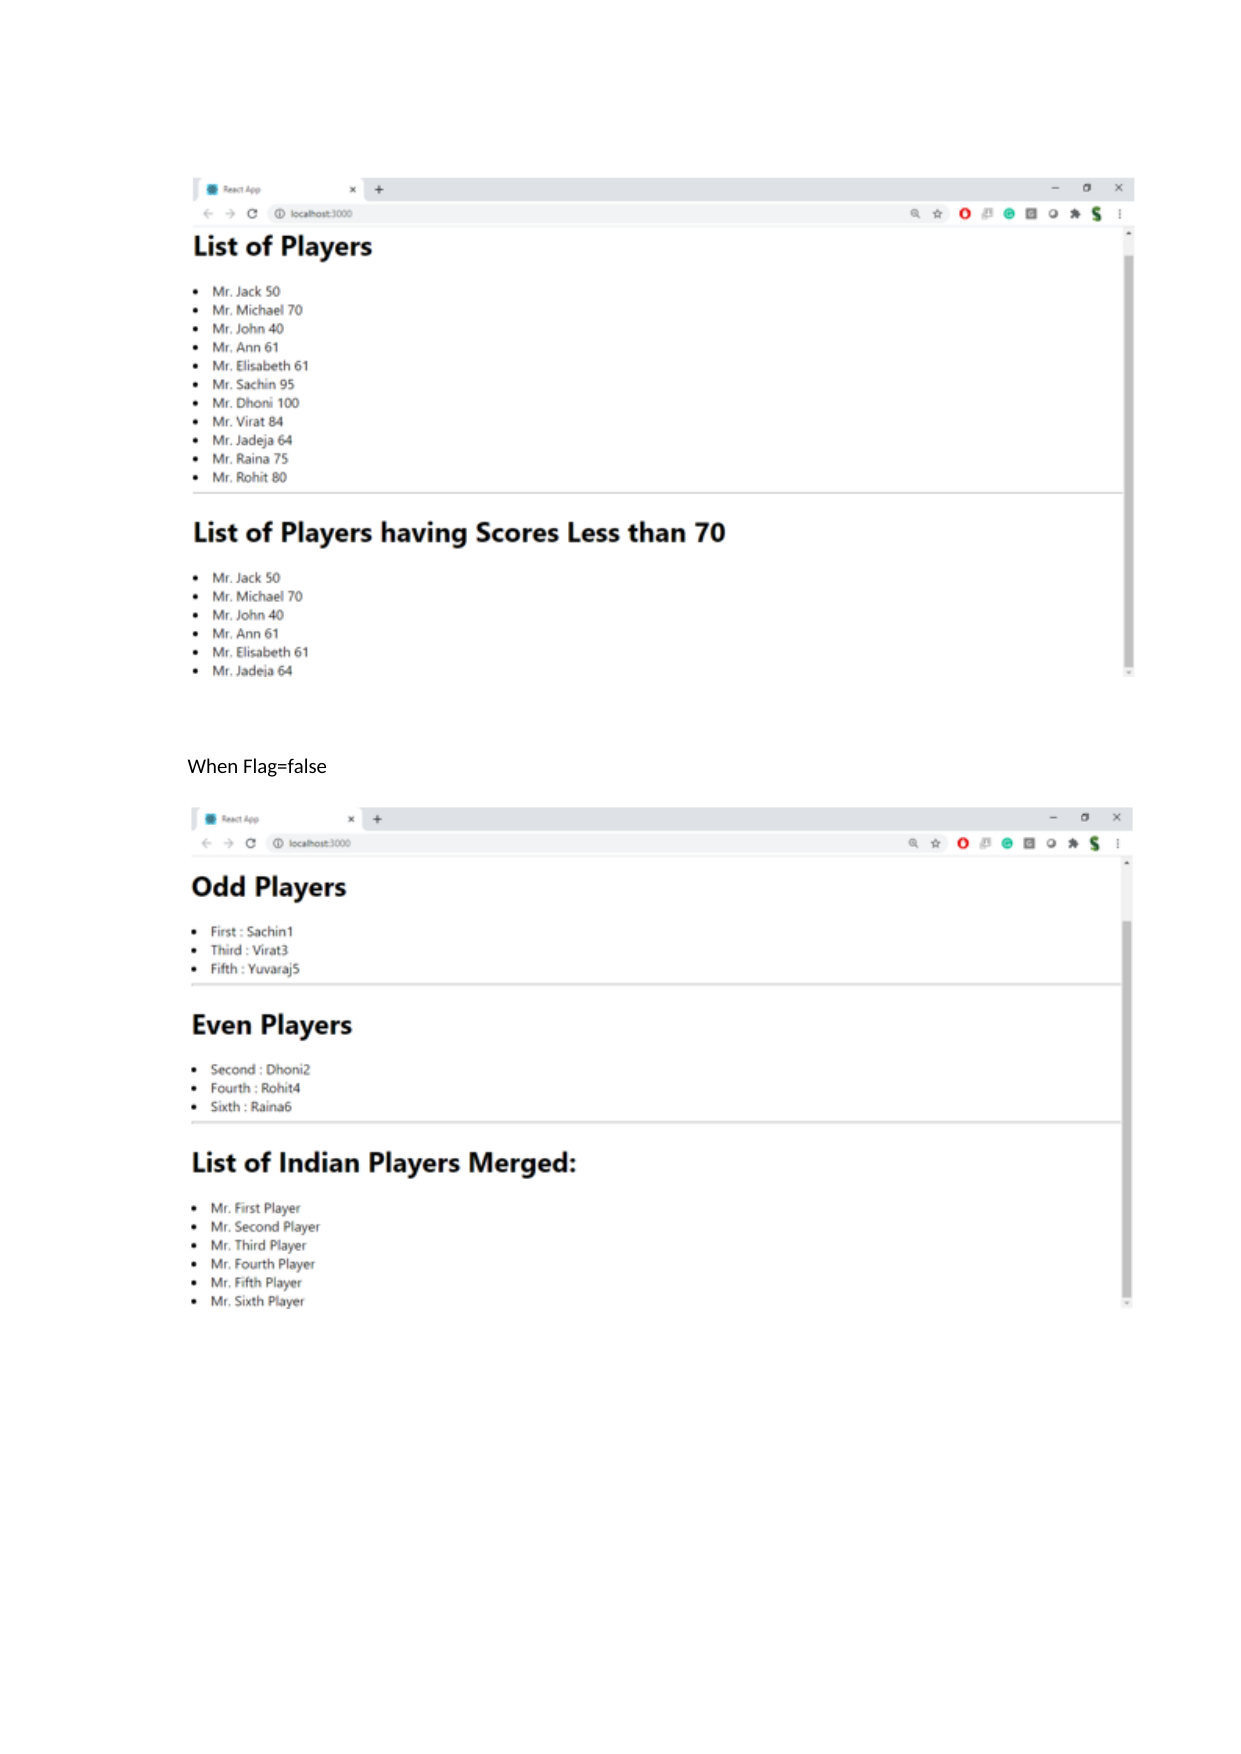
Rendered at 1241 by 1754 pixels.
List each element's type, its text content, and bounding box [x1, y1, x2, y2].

picture [187, 175, 1135, 677]
picture [187, 804, 1133, 1309]
text When Flag=false [187, 753, 1053, 779]
